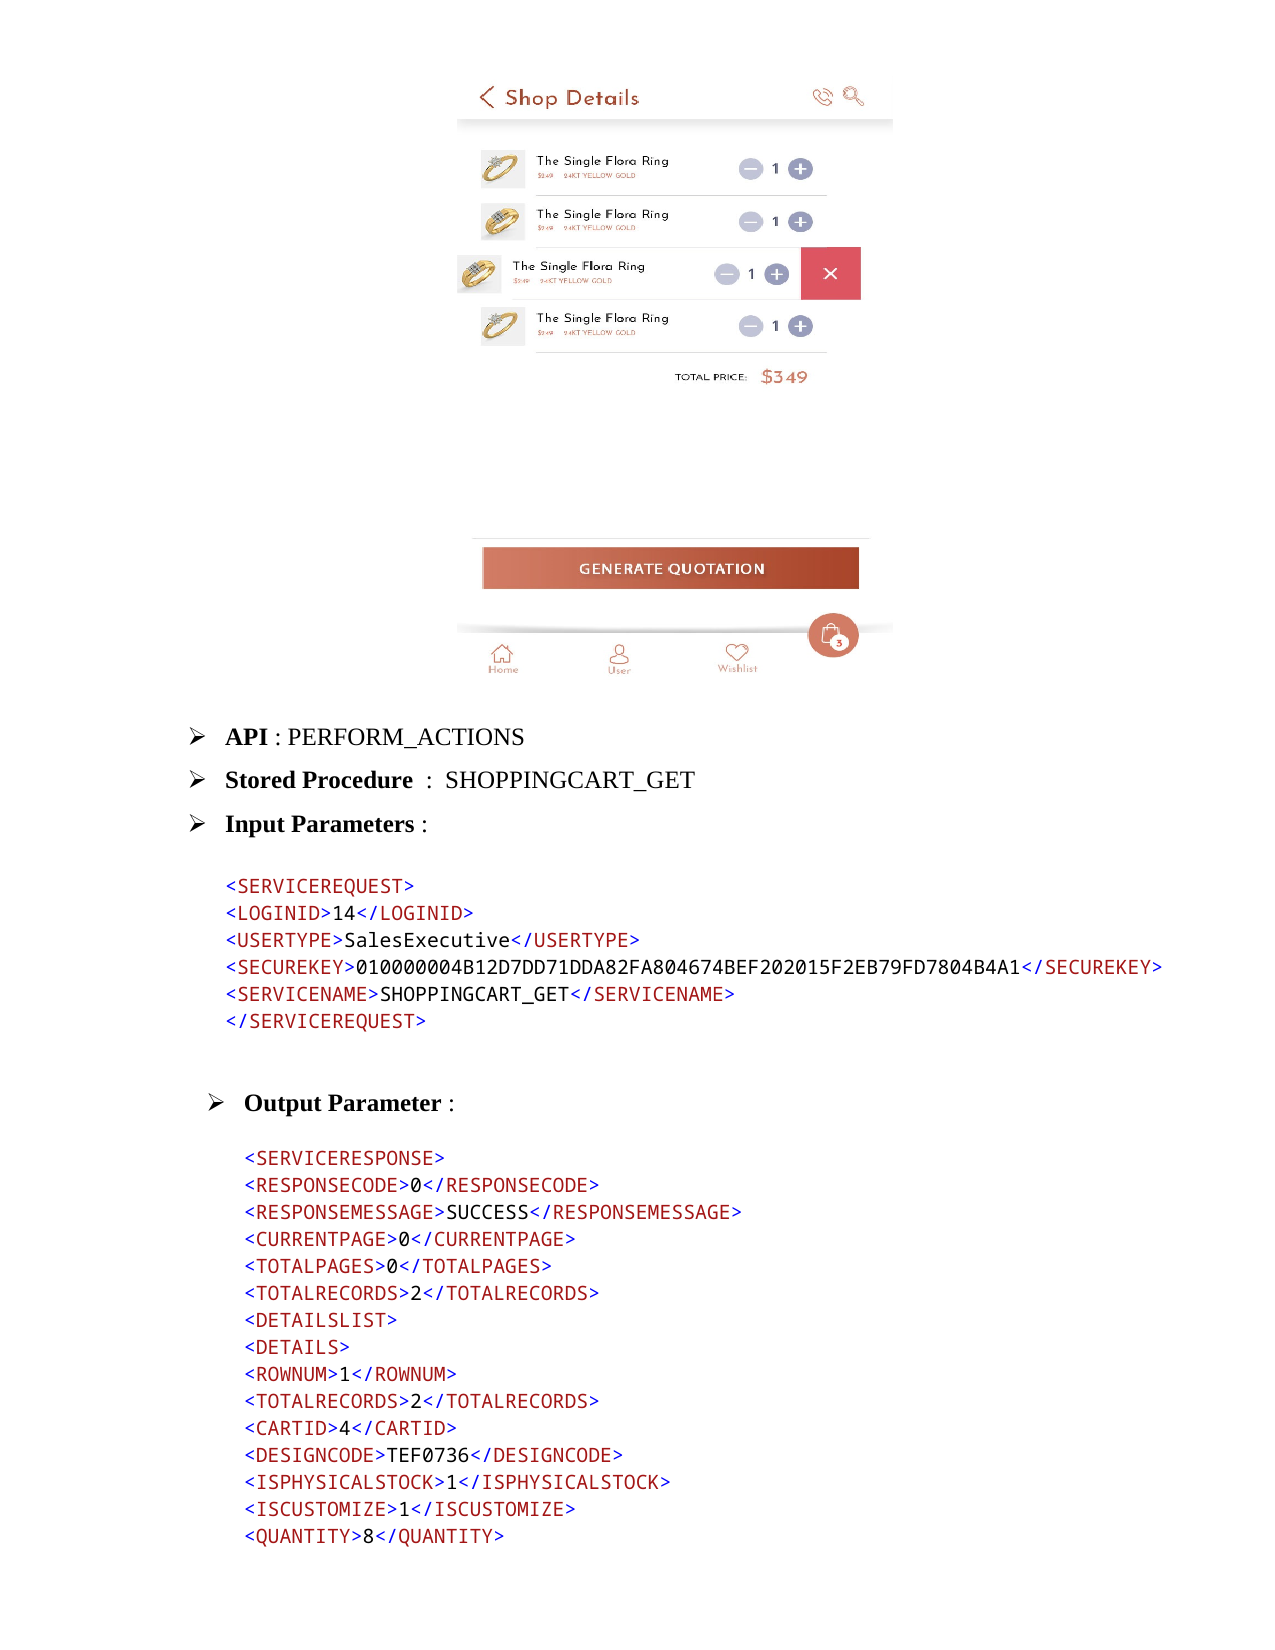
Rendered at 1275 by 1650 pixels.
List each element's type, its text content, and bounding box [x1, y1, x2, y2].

text <SERVICERESPONSE> [244, 1144, 1200, 1171]
text <USERTYPE>SalesExecutive</USERTYPE> [225, 927, 1200, 953]
list API : PERFORM_ACTIONS [187, 722, 1200, 751]
text <CARTID>4</CARTID> [244, 1414, 1200, 1441]
text <TOTALRECORDS>2</TOTALRECORDS> [244, 1279, 1200, 1306]
text </SERVICEREQUEST> [225, 1007, 1200, 1034]
list Input Parameters : [187, 809, 1200, 837]
text <DESIGNCODE>TEF0736</DESIGNCODE> [244, 1441, 1200, 1468]
text <QUANTITY>8</QUANTITY> [244, 1522, 1200, 1549]
text <DETAILS> [244, 1333, 1200, 1360]
text <ISCUSTOMIZE>1</ISCUSTOMIZE> [244, 1495, 1200, 1522]
text <DETAILSLIST> [244, 1306, 1200, 1333]
text <SECUREKEY>010000004B12D7DD71DDA82FA804674BEF202015F2EB79FD7804B4A1</SECUREKEY> [225, 953, 1200, 981]
text <TOTALPAGES>0</TOTALPAGES> [244, 1252, 1200, 1279]
text <SERVICEREQUEST> [225, 873, 1200, 899]
text <SERVICENAME>SHOPPINGCART_GET</SERVICENAME> [225, 981, 1200, 1007]
text <ISPHYSICALSTOCK>1</ISPHYSICALSTOCK> [244, 1468, 1200, 1495]
text <ROWNUM>1</ROWNUM> [244, 1360, 1200, 1387]
list Output Parameter : [206, 1088, 1200, 1117]
text <RESPONSECODE>0</RESPONSECODE> [244, 1171, 1200, 1198]
list Stored Procedure : SHOPPINGCART_GET [187, 766, 1200, 794]
text <LOGINID>14</LOGINID> [225, 899, 1200, 927]
text <RESPONSEMESSAGE>SUCCESS</RESPONSEMESSAGE> [244, 1198, 1200, 1225]
text <CURRENTPAGE>0</CURRENTPAGE> [244, 1225, 1200, 1252]
text <TOTALRECORDS>2</TOTALRECORDS> [244, 1387, 1200, 1414]
picture [457, 75, 893, 680]
